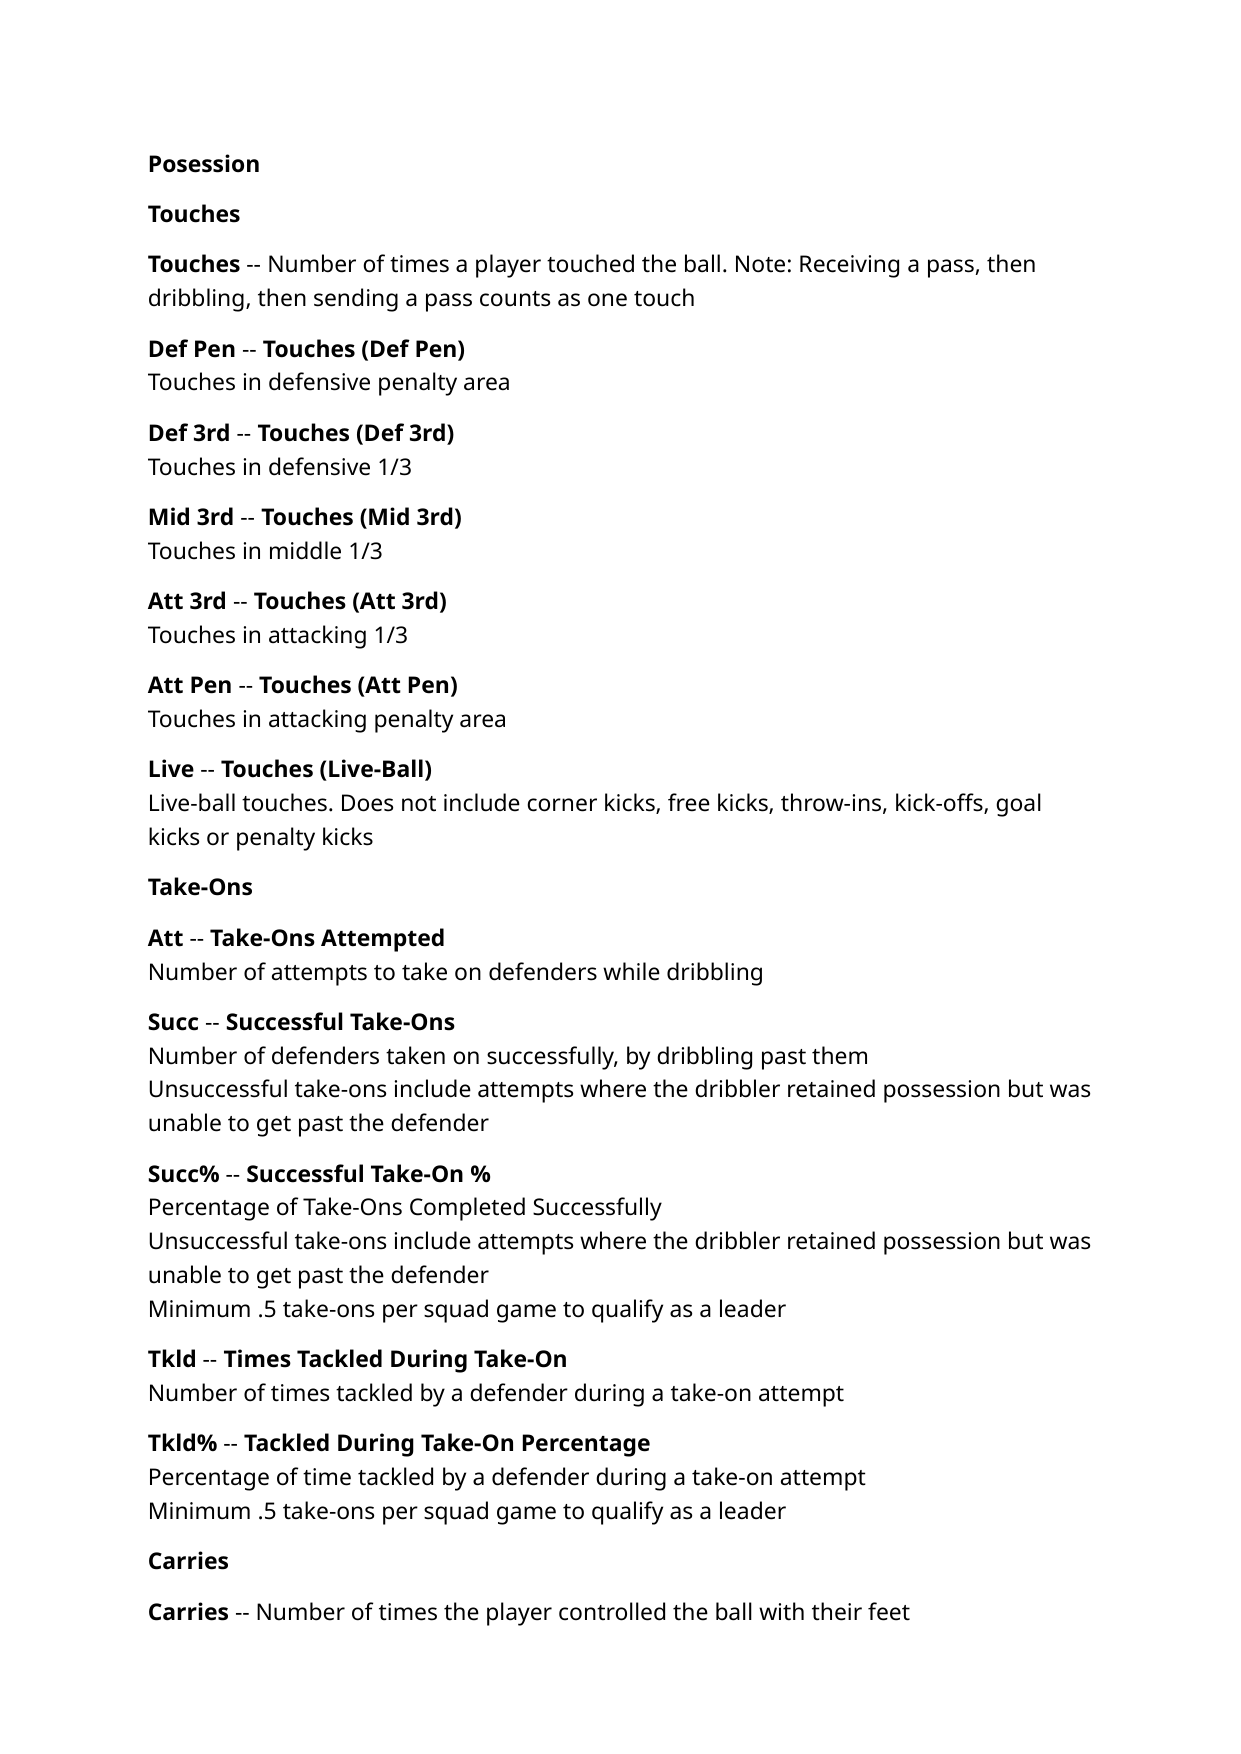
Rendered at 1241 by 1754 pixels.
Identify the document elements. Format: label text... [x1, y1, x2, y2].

text Mid 3rd -- Touches (Mid 3rd) Touches in middle 1/3 [148, 501, 1093, 566]
text Def Pen -- Touches (Def Pen) Touches in defensive penalty area [148, 333, 1093, 398]
text Att -- Take-Ons Attempted Number of attempts to take on defenders while dribbling [148, 922, 1093, 987]
text Tkld% -- Tackled During Take-On Percentage Percentage of time tackled by a defender during a take-on attempt Minimum .5 take-ons per squad game to qualify as a leader [148, 1427, 1093, 1526]
text Succ% -- Successful Take-On % Percentage of Take-Ons Completed Successfully Unsuccessful take-ons include attempts where the dribbler retained possession but was unable to get past the defender Minimum .5 take-ons per squad game to qualify as a leader [148, 1158, 1093, 1324]
text Tkld -- Times Tackled During Take-On Number of times tackled by a defender during a take-on attempt [148, 1343, 1093, 1408]
text Live -- Touches (Live-Ball) Live-ball touches. Does not include corner kicks, free kicks, throw-ins, kick-offs, goal kicks or penalty kicks [148, 753, 1093, 852]
text Take-Ons [148, 871, 1093, 903]
text Touches -- Number of times a player touched the ball. Note: Receiving a pass, then dribbling, then sending a pass counts as one touch [148, 248, 1093, 313]
text Posession [148, 148, 1093, 179]
text Carries -- Number of times the player controlled the ball with their feet [148, 1596, 1093, 1627]
text Def 3rd -- Touches (Def 3rd) Touches in defensive 1/3 [148, 417, 1093, 482]
text Carries [148, 1545, 1093, 1576]
text Succ -- Successful Take-Ons Number of defenders taken on successfully, by dribbling past them Unsuccessful take-ons include attempts where the dribbler retained possession but was unable to get past the defender [148, 1006, 1093, 1138]
text Att 3rd -- Touches (Att 3rd) Touches in attacking 1/3 [148, 585, 1093, 650]
text Att Pen -- Touches (Att Pen) Touches in attacking penalty area [148, 669, 1093, 734]
text Touches [148, 198, 1093, 229]
